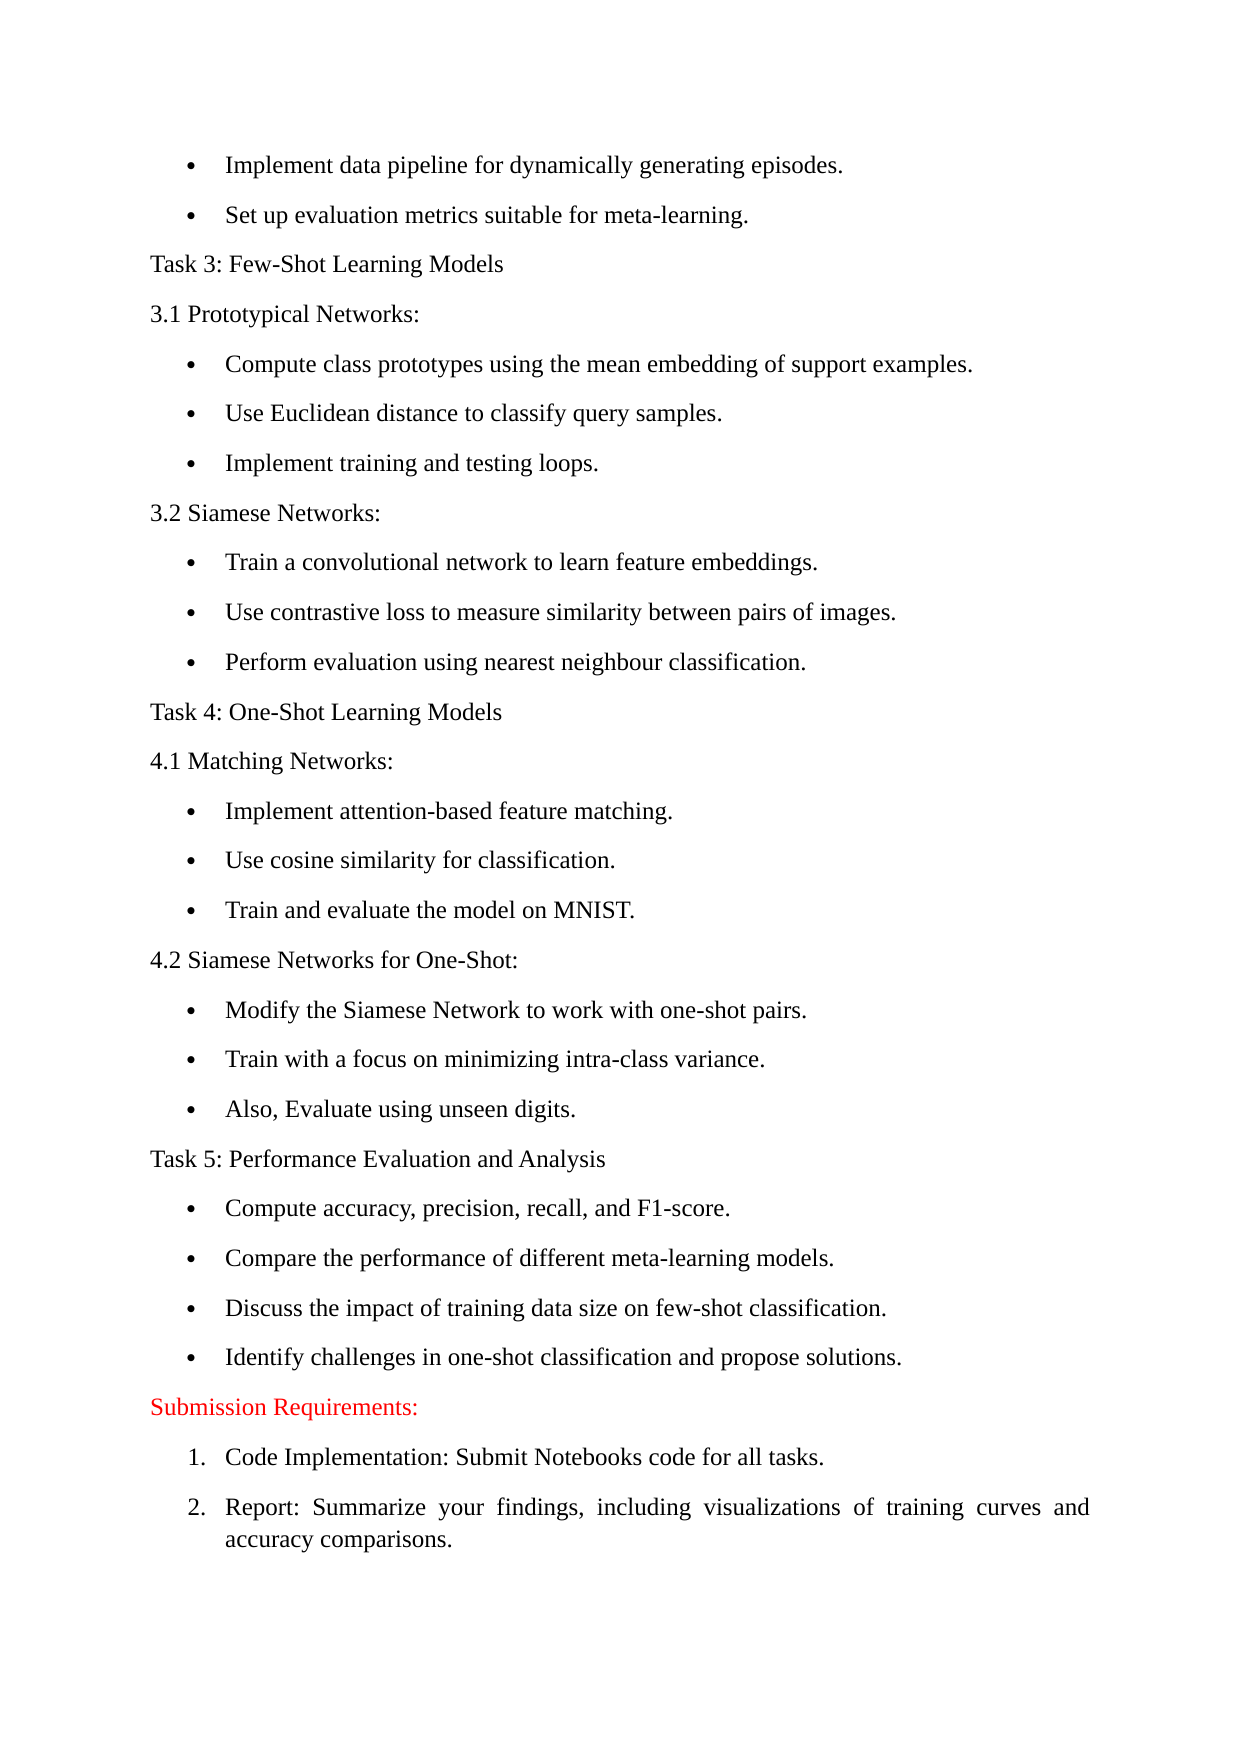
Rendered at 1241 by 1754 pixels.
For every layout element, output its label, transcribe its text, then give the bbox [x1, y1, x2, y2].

text 3.1 Prototypical Networks: [150, 299, 1090, 328]
text Submission Requirements: [150, 1392, 1090, 1421]
list Code Implementation: Submit Notebooks code for all tasks. [187, 1442, 1090, 1471]
text Task 5: Performance Evaluation and Analysis [150, 1144, 1090, 1172]
list Train a convolutional network to learn feature embeddings. [187, 547, 1090, 576]
list Modify the Siamese Network to work with one-shot pairs. [187, 995, 1090, 1023]
list Compute accuracy, precision, recall, and F1-score. [187, 1193, 1090, 1222]
list Train with a focus on minimizing intra-class variance. [187, 1044, 1090, 1073]
text 4.2 Siamese Networks for One-Shot: [150, 945, 1090, 974]
list Train and evaluate the model on MNIST. [187, 895, 1090, 924]
list Discuss the impact of training data size on few-shot classification. [187, 1293, 1090, 1322]
list Identify challenges in one-shot classification and propose solutions. [187, 1342, 1090, 1371]
list Compute class prototypes using the mean embedding of support examples. [187, 349, 1090, 377]
list Also, Evaluate using unseen digits. [187, 1094, 1090, 1123]
text 3.2 Siamese Networks: [150, 498, 1090, 527]
list Implement data pipeline for dynamically generating episodes. [187, 150, 1090, 179]
list Use Euclidean distance to classify query samples. [187, 398, 1090, 427]
list Implement attention-based feature matching. [187, 796, 1090, 825]
list Report: Summarize your findings, including visualizations of training curves and accuracy comparisons. [187, 1492, 1090, 1553]
list Set up evaluation metrics suitable for meta-learning. [187, 200, 1090, 228]
list Compare the performance of different meta-learning models. [187, 1243, 1090, 1272]
text Task 3: Few-Shot Learning Models [150, 249, 1090, 278]
list Use contrastive loss to measure similarity between pairs of images. [187, 597, 1090, 626]
text Task 4: One-Shot Learning Models [150, 697, 1090, 725]
list Implement training and testing loops. [187, 448, 1090, 477]
list Perform evaluation using nearest neighbour classification. [187, 647, 1090, 676]
text 4.1 Matching Networks: [150, 746, 1090, 775]
list Use cosine similarity for classification. [187, 846, 1090, 874]
